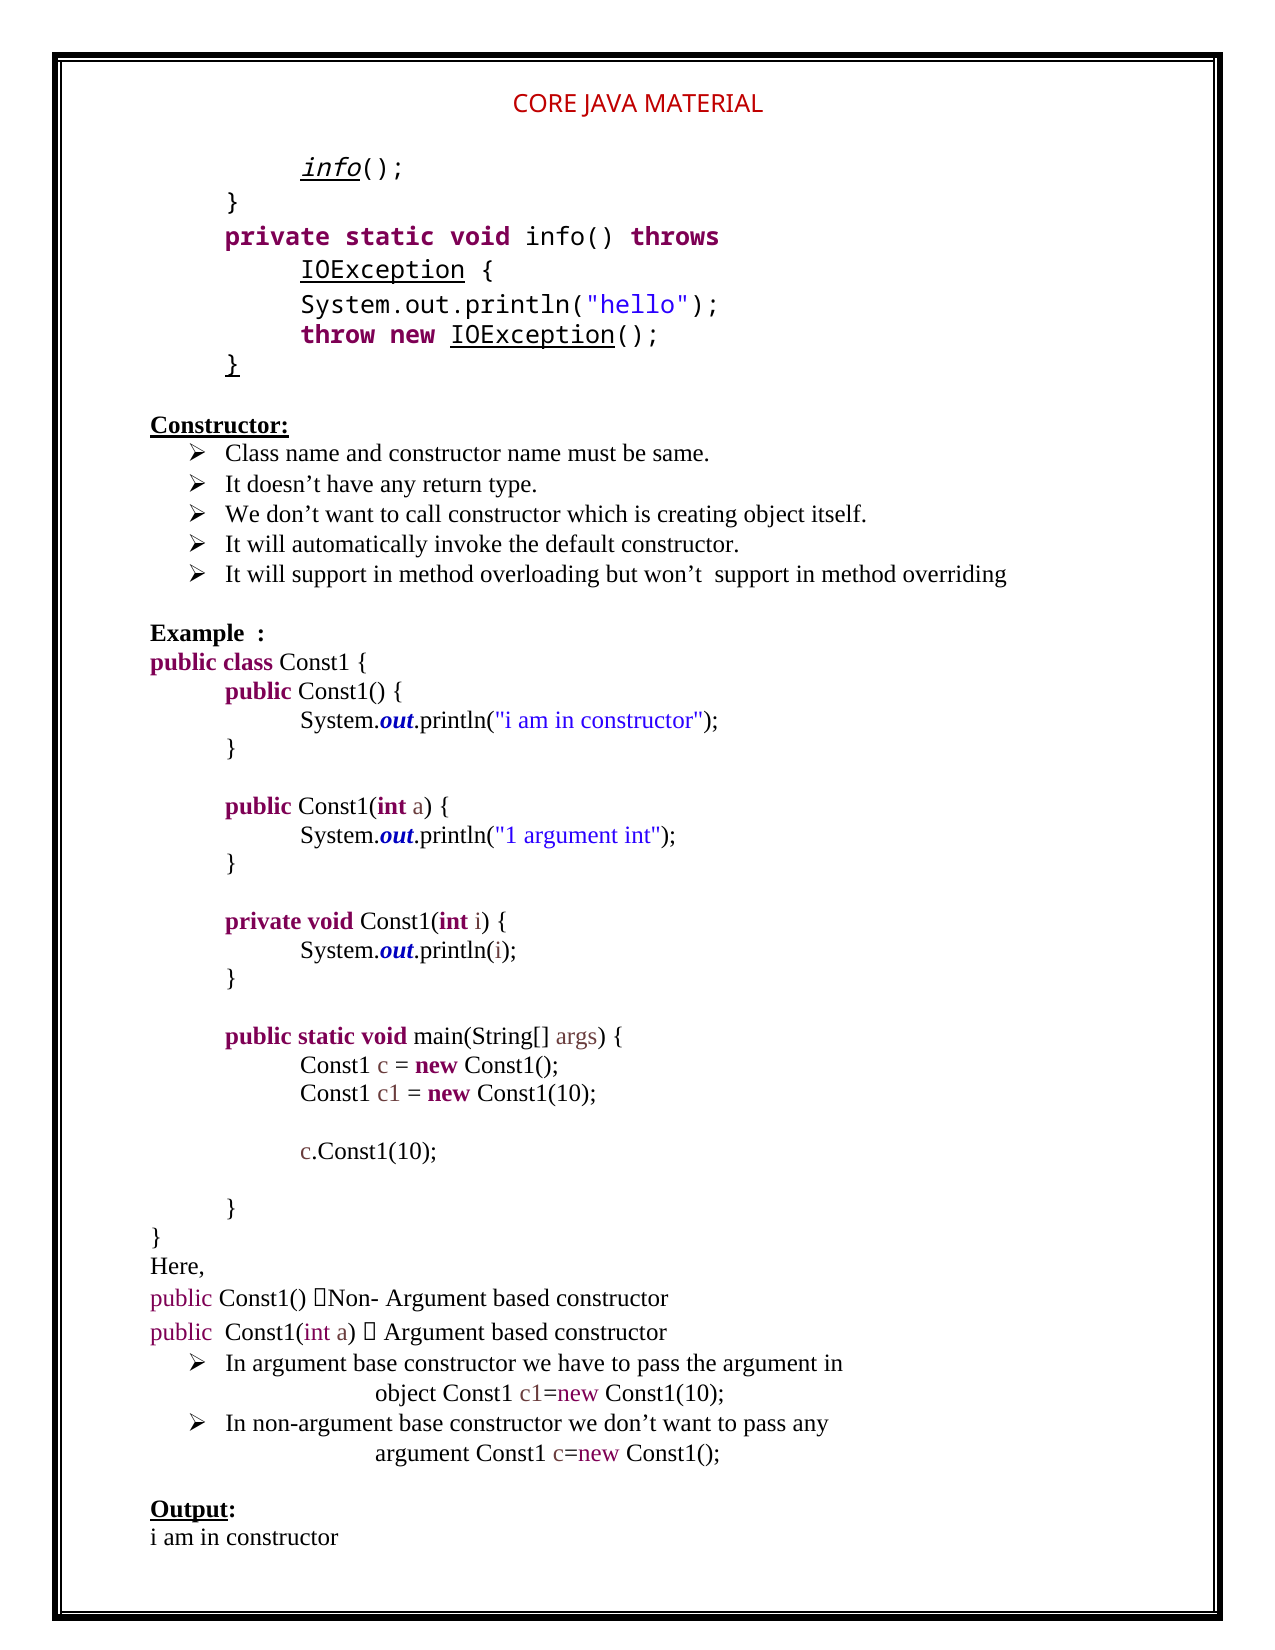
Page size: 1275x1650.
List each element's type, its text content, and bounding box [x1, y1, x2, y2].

text System.out.println("i am in constructor"); [300, 705, 1189, 733]
text public static void main(String[] args) { Const1 c = new Const1(); Const1 c1 = new Const1(10); [225, 1021, 625, 1107]
text } [225, 733, 1189, 762]
text public Const1(int a) { [225, 791, 1189, 820]
text c.Const1(10); [300, 1136, 1189, 1165]
text } [225, 349, 1189, 379]
text Constructor: [150, 410, 1189, 439]
text System.out.println("1 argument int"); [300, 820, 1189, 848]
text info(); [300, 150, 1189, 184]
text public Const1() { [225, 676, 1189, 705]
text private static void info() throws IOException { System.out.println("hello"); [225, 218, 873, 320]
text public class Const1 { [150, 647, 1189, 676]
text private void Const1(int i) { System.out.println(i); [225, 906, 519, 963]
text throw new IOException(); [300, 320, 1189, 349]
text public Const1() Non- Argument based constructor public Const1(int a)  Argument based constructor [150, 1280, 678, 1348]
text } [225, 184, 1189, 218]
text } [225, 963, 1189, 992]
list It doesn’t have any return type. [187, 469, 1189, 497]
subtitle Example : [150, 619, 1189, 647]
list In non-argument base constructor we don’t want to pass any argument Const1 c=new Const1(); [187, 1408, 929, 1467]
list We don’t want to call constructor which is creating object itself. [187, 499, 1189, 528]
text Output: [150, 1494, 1189, 1523]
list It will support in method overloading but won’t support in method overriding [187, 559, 1189, 588]
list In argument base constructor we have to pass the argument in object Const1 c1=new Const1(10); [187, 1348, 910, 1407]
list It will automatically invoke the default constructor. [187, 529, 1189, 558]
text } [225, 1193, 1189, 1222]
text Here, [150, 1251, 1189, 1280]
text i am in constructor [150, 1523, 1189, 1551]
text } [150, 1222, 1189, 1251]
list Class name and constructor name must be same. [187, 439, 1189, 467]
text } [225, 848, 1189, 877]
